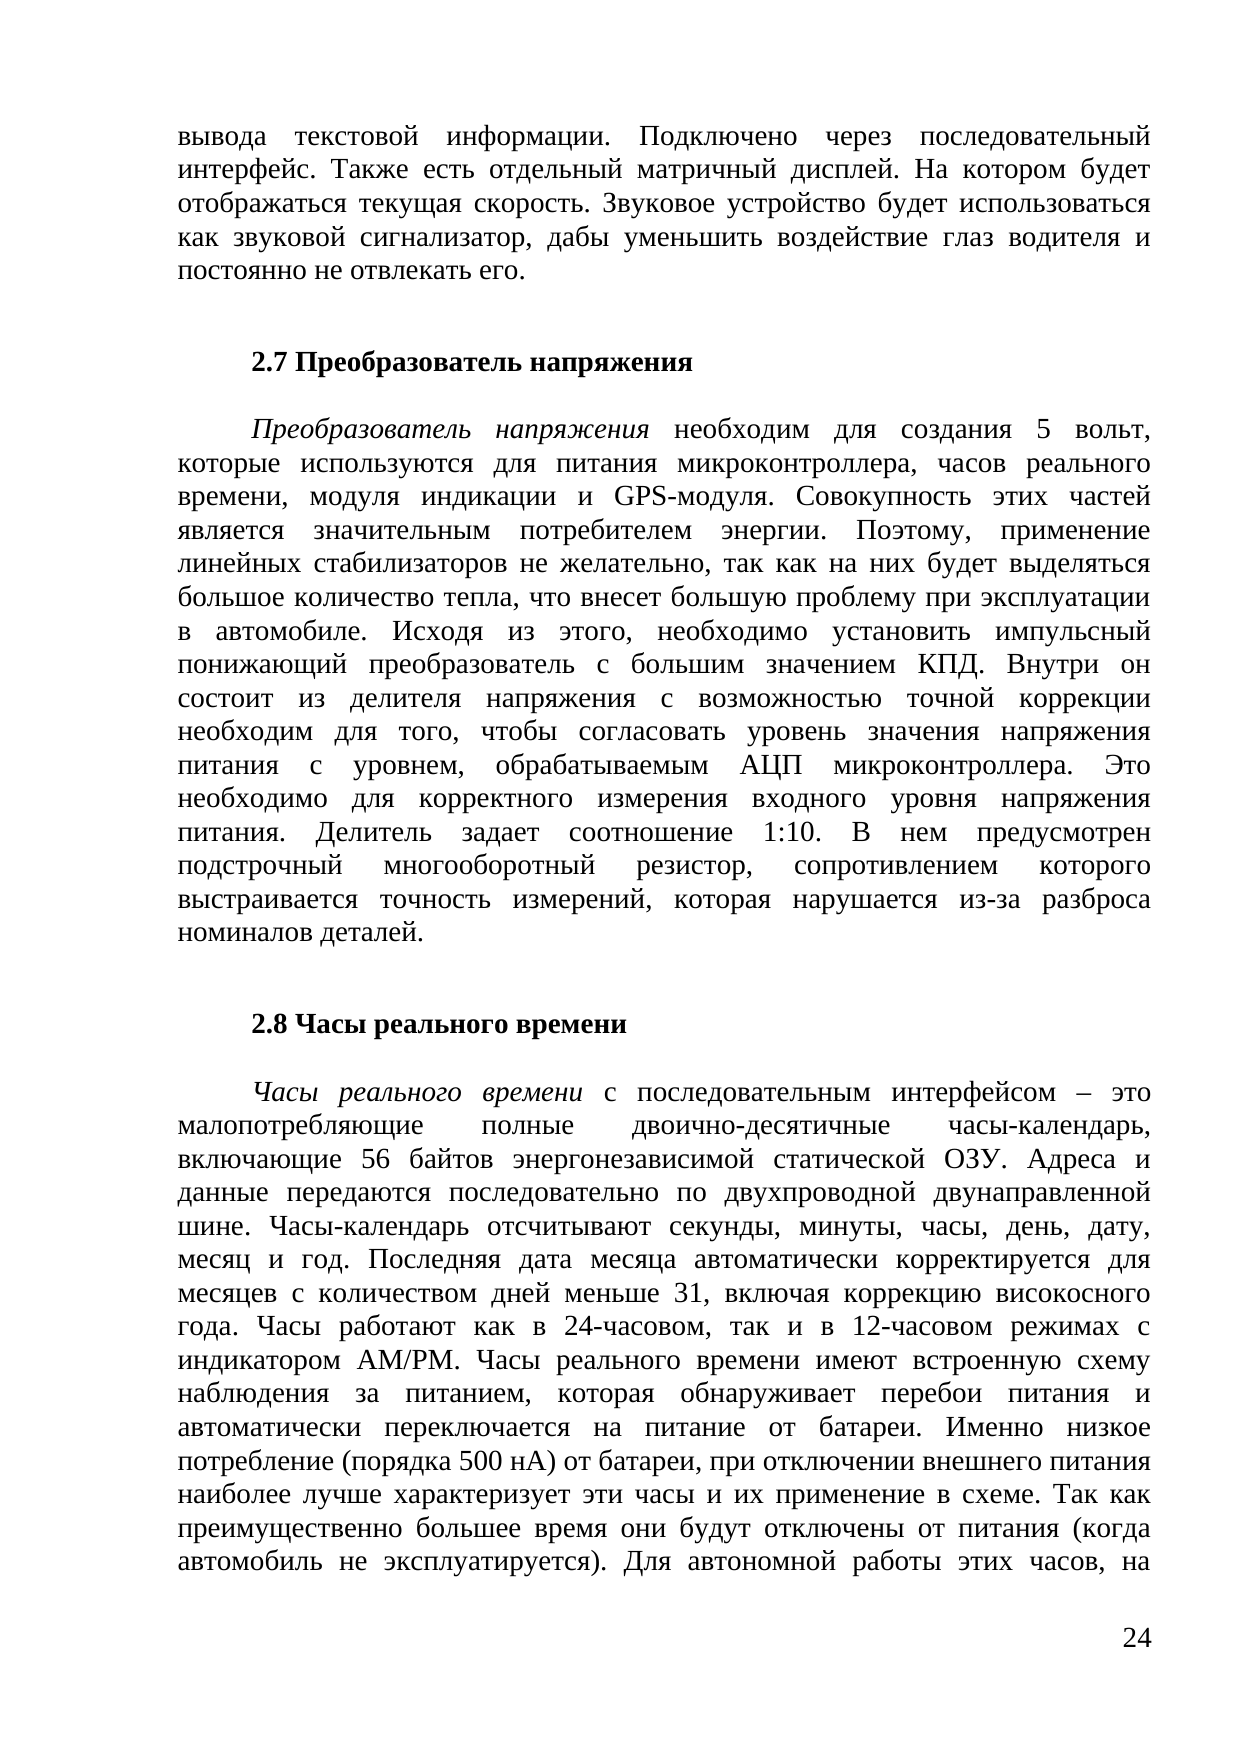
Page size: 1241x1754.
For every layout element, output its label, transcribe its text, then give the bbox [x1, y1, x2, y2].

subtitle 2.7 Преобразователь напряжения [177, 344, 1152, 378]
subtitle 2.8 Часы реального времени [177, 1007, 1152, 1040]
list Преобразователь напряжения необходим для создания 5 вольт, которые используются для питания микроконтроллера, часов реального времени, модуля индикации и GPS-модуля. Совокупность этих частей является значительным потребителем энергии. Поэтому, применение линейных стабилизаторов не желательно, так как на них будет выделяться большое количество тепла, что внесет большую проблему при эксплуатации в автомобиле. Исходя из этого, необходимо установить импульсный понижающий преобразователь с большим значением КПД. Внутри он состоит из делителя напряжения с возможностью точной коррекции необходим для того, чтобы согласовать уровень значения напряжения питания с уровнем, обрабатываемым АЦП микроконтроллера. Это необходимо для корректного измерения входного уровня напряжения питания. Делитель задает соотношение 1:10. В нем предусмотрен подстрочный многооборотный резистор, сопротивлением которого выстраивается точность измерений, которая нарушается из-за разброса номиналов деталей. [177, 411, 1152, 948]
